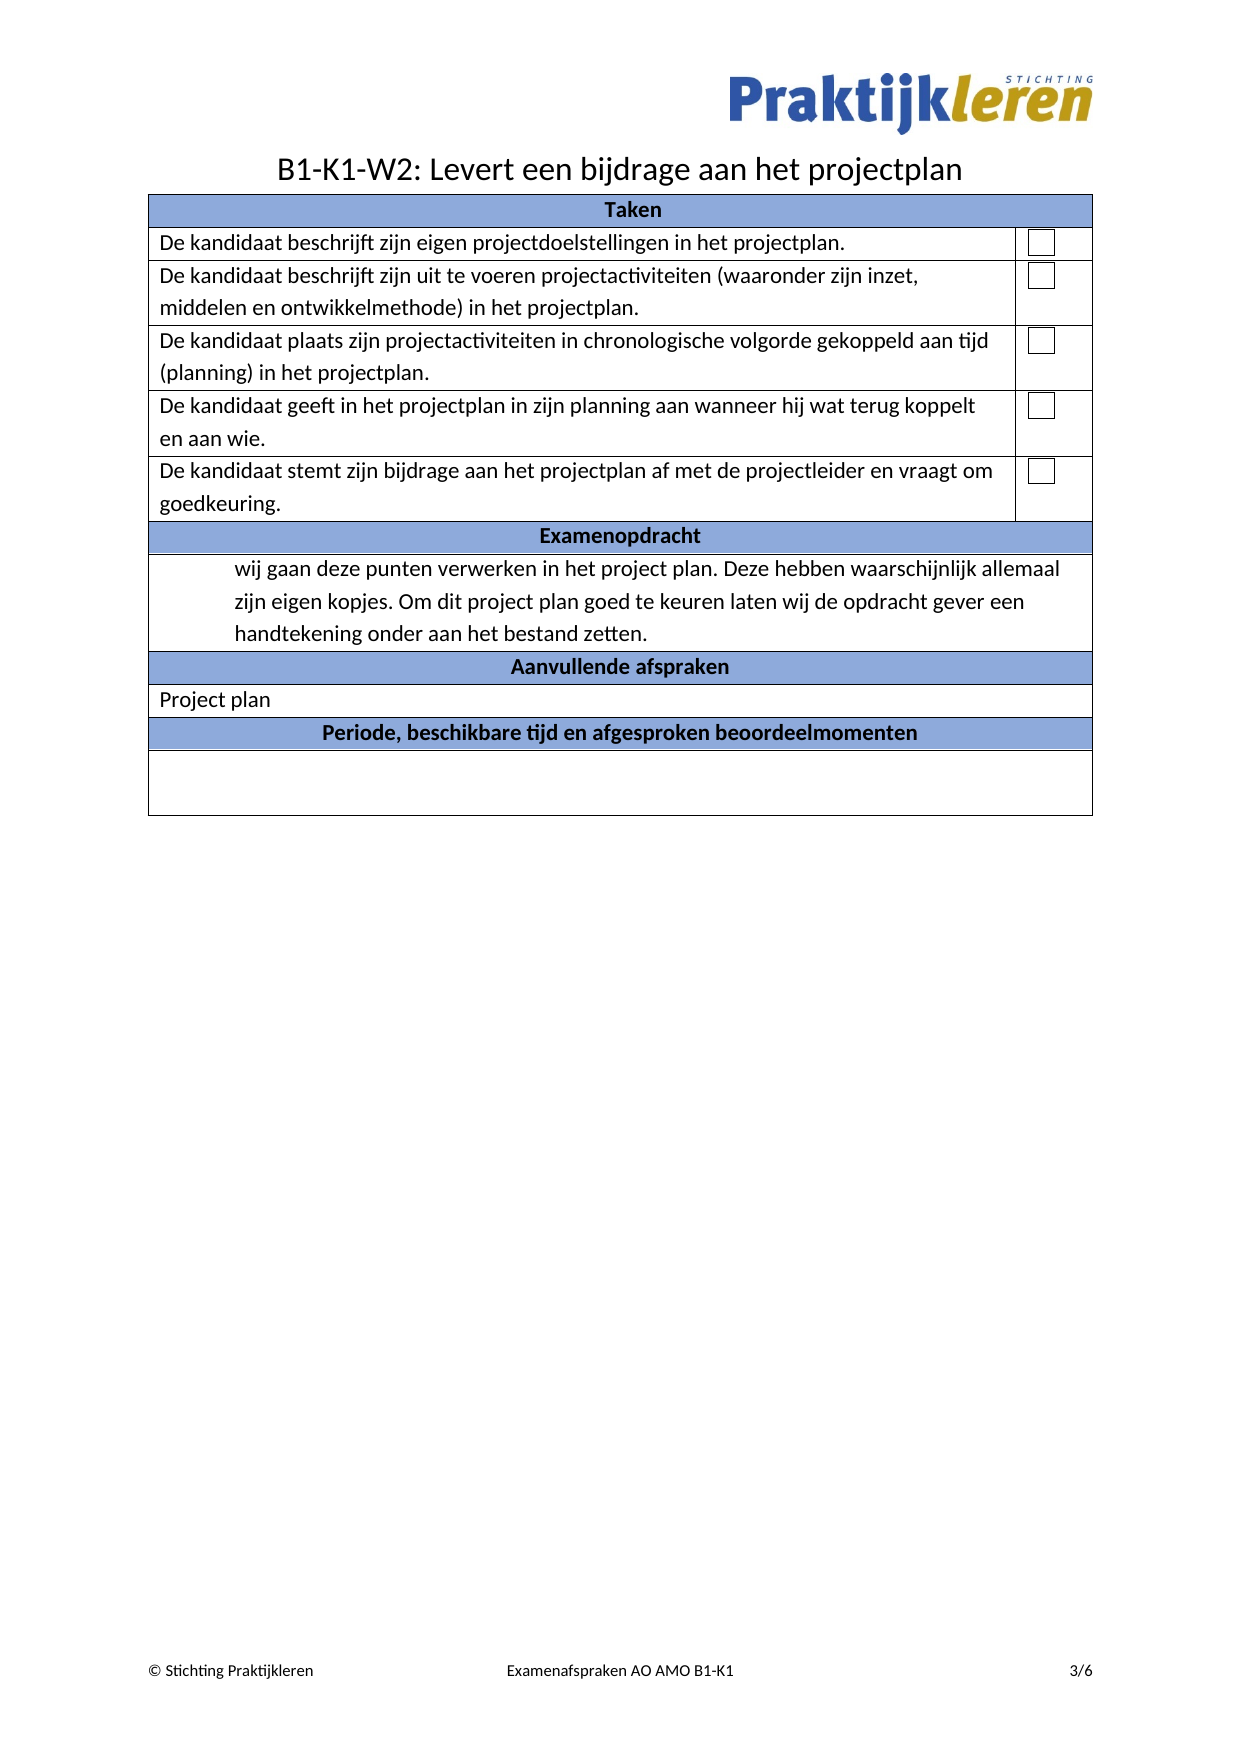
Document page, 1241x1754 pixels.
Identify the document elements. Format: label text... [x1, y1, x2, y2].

table_cell De kandidaat beschrijft zijn eigen projectdoelstellingen in het projectplan. [149, 228, 1015, 260]
text B1-K1-W2: Levert een bijdrage aan het projectplan [148, 148, 1093, 188]
table_cell Aanvullende afspraken [149, 652, 1092, 684]
table_header Taken [149, 195, 1092, 227]
table_cell Periode, beschikbare tijd en afgesproken beoordeelmomenten [149, 718, 1092, 749]
table_cell De kandidaat stemt zijn bijdrage aan het projectplan af met de projectleider en vraagt om goedkeuring. [149, 457, 1015, 521]
table_cell Project plan [149, 685, 1092, 717]
table_cell [1016, 457, 1092, 521]
table_cell De kandidaat plaats zijn projectactiviteiten in chronologische volgorde gekoppeld aan tijd (planning) in het projectplan. [149, 326, 1015, 390]
table_cell [1016, 391, 1092, 456]
table_cell De kandidaat geeft in het projectplan in zijn planning aan wanneer hij wat terug koppelt en aan wie. [149, 391, 1015, 456]
table_cell [1016, 326, 1092, 390]
table_cell [1016, 261, 1092, 325]
table_cell wij gaan deze punten verwerken in het project plan. Deze hebben waarschijnlijk allemaal zijn eigen kopjes. Om dit project plan goed te keuren laten wij de opdracht gever een handtekening onder aan het bestand zetten. [149, 555, 1092, 651]
table_cell [1016, 228, 1092, 260]
table_cell De kandidaat beschrijft zijn uit te voeren projectactiviteiten (waaronder zijn inzet, middelen en ontwikkelmethode) in het projectplan. [149, 261, 1015, 325]
picture [730, 73, 1093, 135]
table_cell [149, 751, 1092, 815]
table_cell Examenopdracht [149, 522, 1092, 553]
